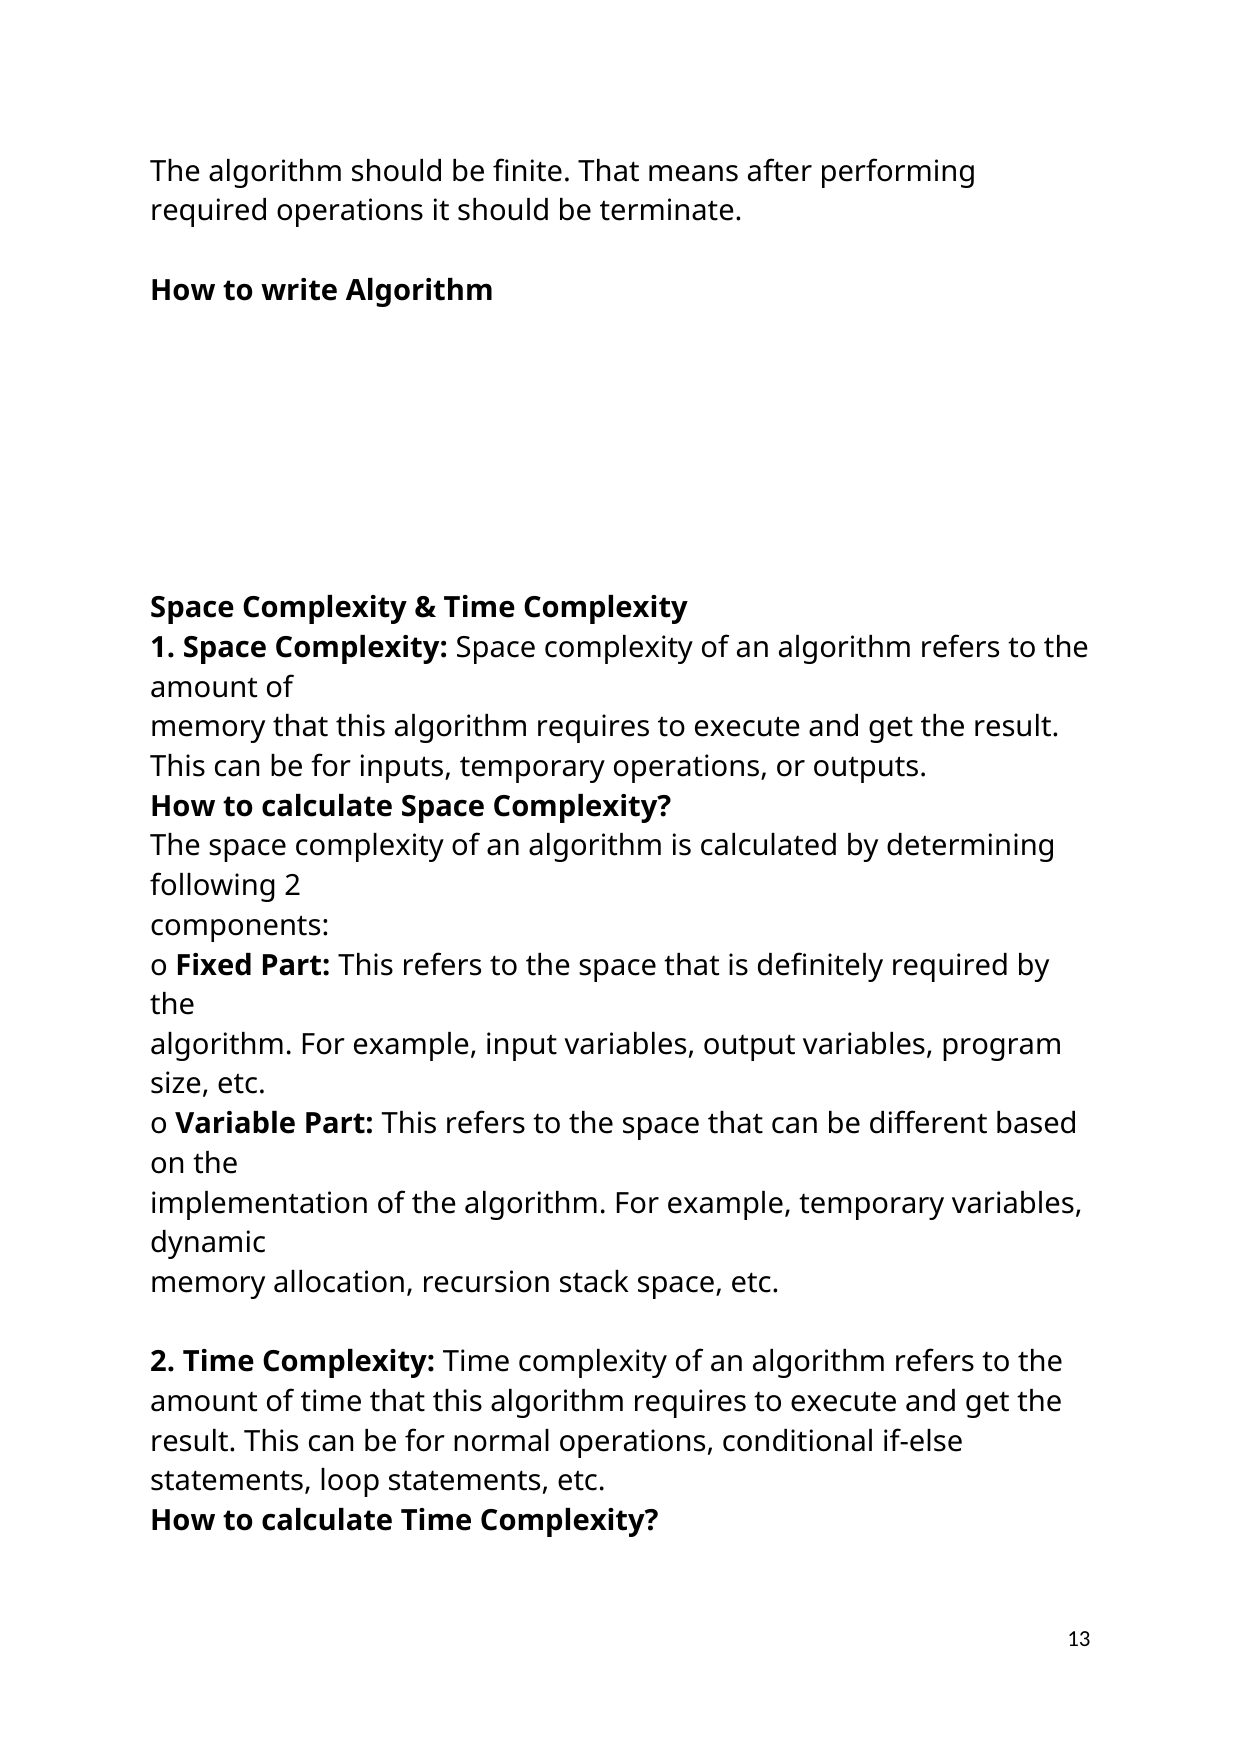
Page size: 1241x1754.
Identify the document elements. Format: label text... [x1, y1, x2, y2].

text The algorithm should be finite. That means after performing required operations it should be terminate. [150, 150, 1090, 229]
text memory allocation, recursion stack space, etc. [150, 1261, 1090, 1301]
text How to calculate Time Complexity? [150, 1499, 1090, 1539]
text How to write Algorithm [150, 269, 1090, 309]
text 1. Space Complexity: Space complexity of an algorithm refers to the amount of [150, 626, 1090, 706]
text The space complexity of an algorithm is calculated by determining following 2 [150, 825, 1090, 904]
text o Fixed Part: This refers to the space that is definitely required by the [150, 944, 1090, 1023]
text components: [150, 904, 1090, 944]
text algorithm. For example, input variables, output variables, program size, etc. [150, 1023, 1090, 1102]
text implementation of the algorithm. For example, temporary variables, dynamic [150, 1182, 1090, 1261]
text Space Complexity & Time Complexity [150, 587, 1090, 626]
text 2. Time Complexity: Time complexity of an algorithm refers to the amount of time that this algorithm requires to execute and get the result. This can be for normal operations, conditional if-else statements, loop statements, etc. [150, 1341, 1090, 1499]
text How to calculate Space Complexity? [150, 785, 1090, 825]
text o Variable Part: This refers to the space that can be different based on the [150, 1102, 1090, 1182]
text memory that this algorithm requires to execute and get the result. This can be for inputs, temporary operations, or outputs. [150, 706, 1090, 785]
